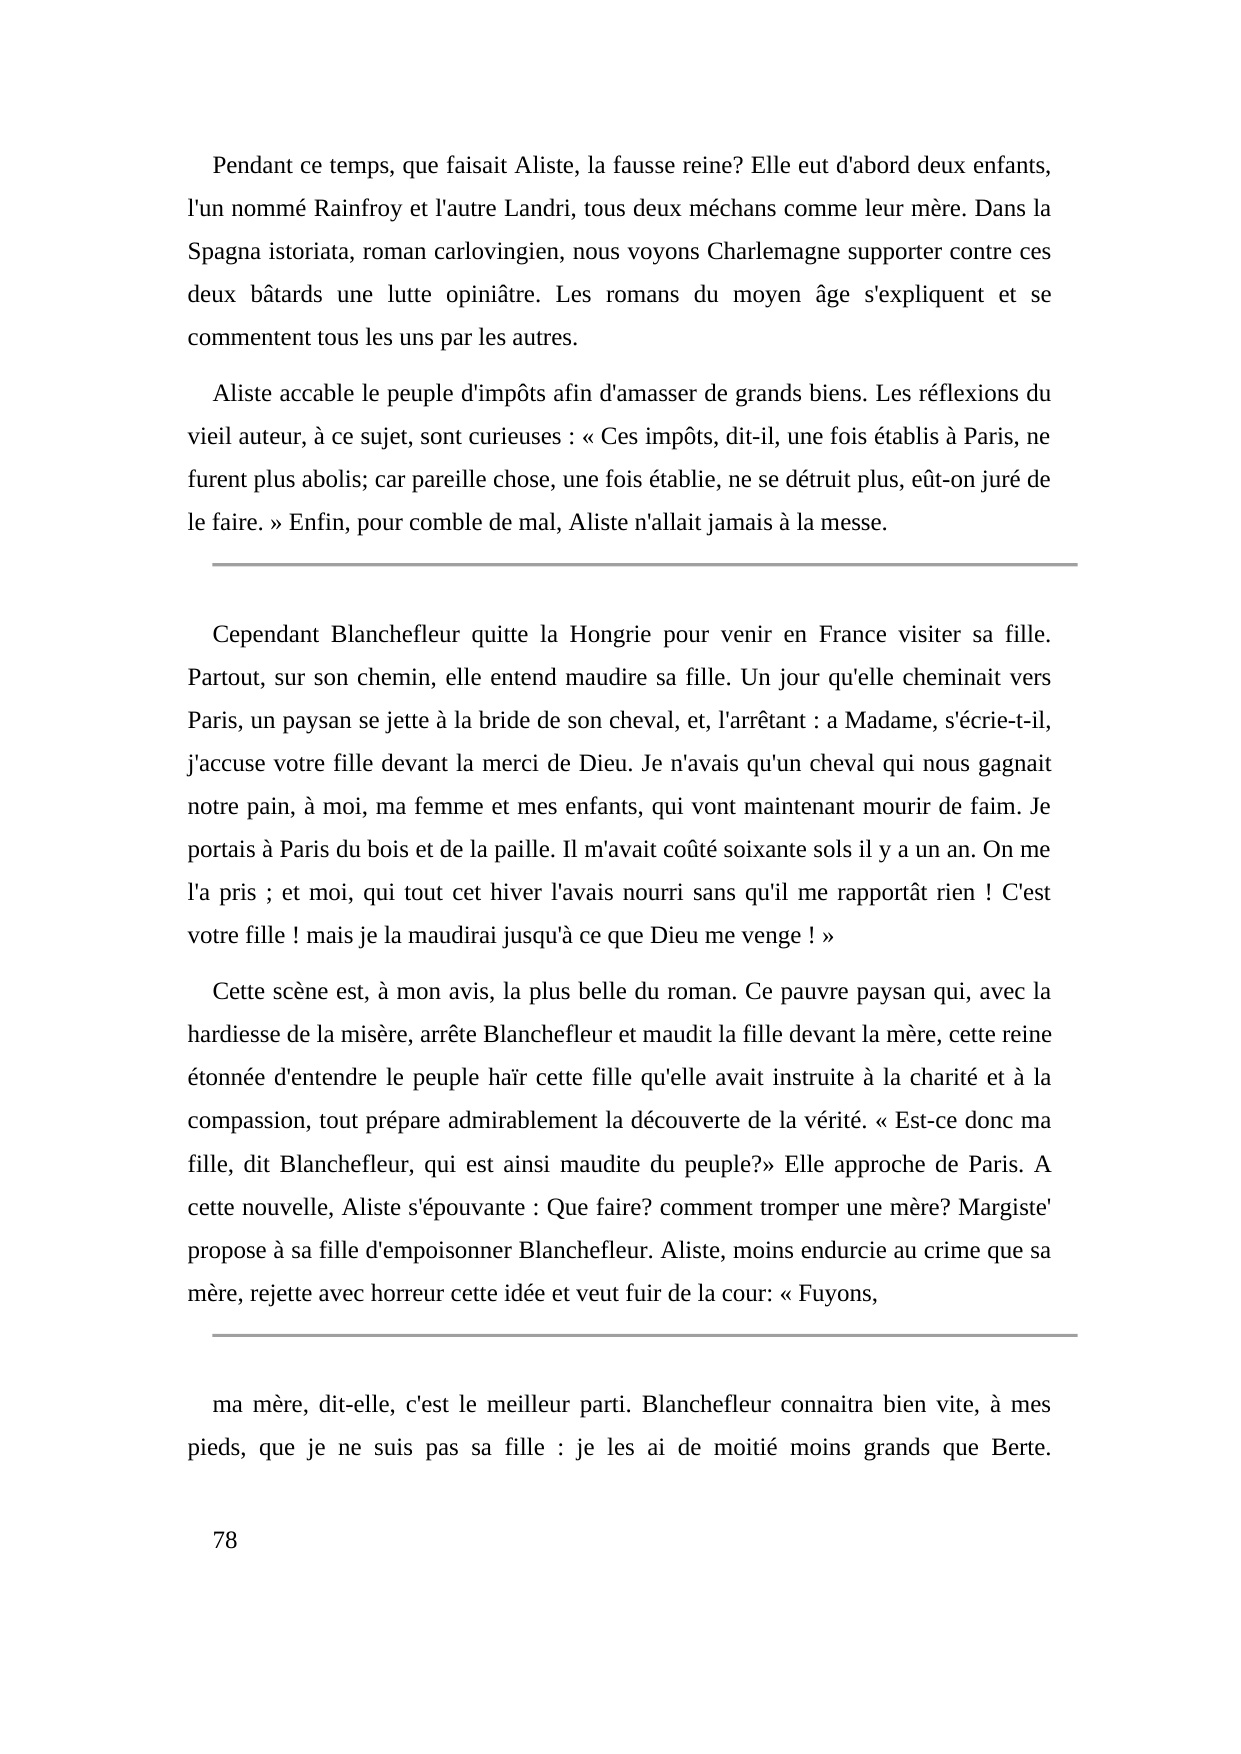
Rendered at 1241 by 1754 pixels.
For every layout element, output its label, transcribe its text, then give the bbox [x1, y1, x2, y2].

text Aliste accable le peuple d'impôts afin d'amasser de grands biens. Les réflexions du vieil auteur, à ce sujet, sont curieuses : « Ces impôts, dit-il, une fois établis à Paris, ne furent plus abolis; car pareille chose, une fois établie, ne se détruit plus, eût-on juré de le faire. » Enfin, pour comble de mal, Aliste n'allait jamais à la messe. [187, 378, 1053, 536]
text Cette scène est, à mon avis, la plus belle du roman. Ce pauvre paysan qui, avec la hardiesse de la misère, arrête Blanchefleur et maudit la fille devant la mère, cette reine étonnée d'entendre le peuple haïr cette fille qu'elle avait instruite à la charité et à la compassion, tout prépare admirablement la découverte de la vérité. « Est-ce donc ma fille, dit Blanchefleur, qui est ainsi maudite du peuple?» Elle approche de Paris. A cette nouvelle, Aliste s'épouvante : Que faire? comment tromper une mère? Margiste' propose à sa fille d'empoisonner Blanchefleur. Aliste, moins endurcie au crime que sa mère, rejette avec horreur cette idée et veut fuir de la cour: « Fuyons, [187, 976, 1053, 1307]
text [187, 1389, 1053, 1461]
text Pendant ce temps, que faisait Aliste, la fausse reine? Elle eut d'abord deux enfants, l'un nommé Rainfroy et l'autre Landri, tous deux méchans comme leur mère. Dans la Spagna istoriata, roman carlovingien, nous voyons Charlemagne supporter contre ces deux bâtards une lutte opiniâtre. Les romans du moyen âge s'expliquent et se commentent tous les uns par les autres. [187, 150, 1053, 351]
text Cependant Blanchefleur quitte la Hongrie pour venir en France visiter sa fille. Partout, sur son chemin, elle entend maudire sa fille. Un jour qu'elle cheminait vers Paris, un paysan se jette à la bride de son cheval, et, l'arrêtant : a Madame, s'écrie-t-il, j'accuse votre fille devant la merci de Dieu. Je n'avais qu'un cheval qui nous gagnait notre pain, à moi, ma femme et mes enfants, qui vont maintenant mourir de faim. Je portais à Paris du bois et de la paille. Il m'avait coûté soixante sols il y a un an. On me l'a pris ; et moi, qui tout cet hiver l'avais nourri sans qu'il me rapportât rien ! C'est votre fille ! mais je la maudirai jusqu'à ce que Dieu me venge ! » [187, 619, 1053, 949]
